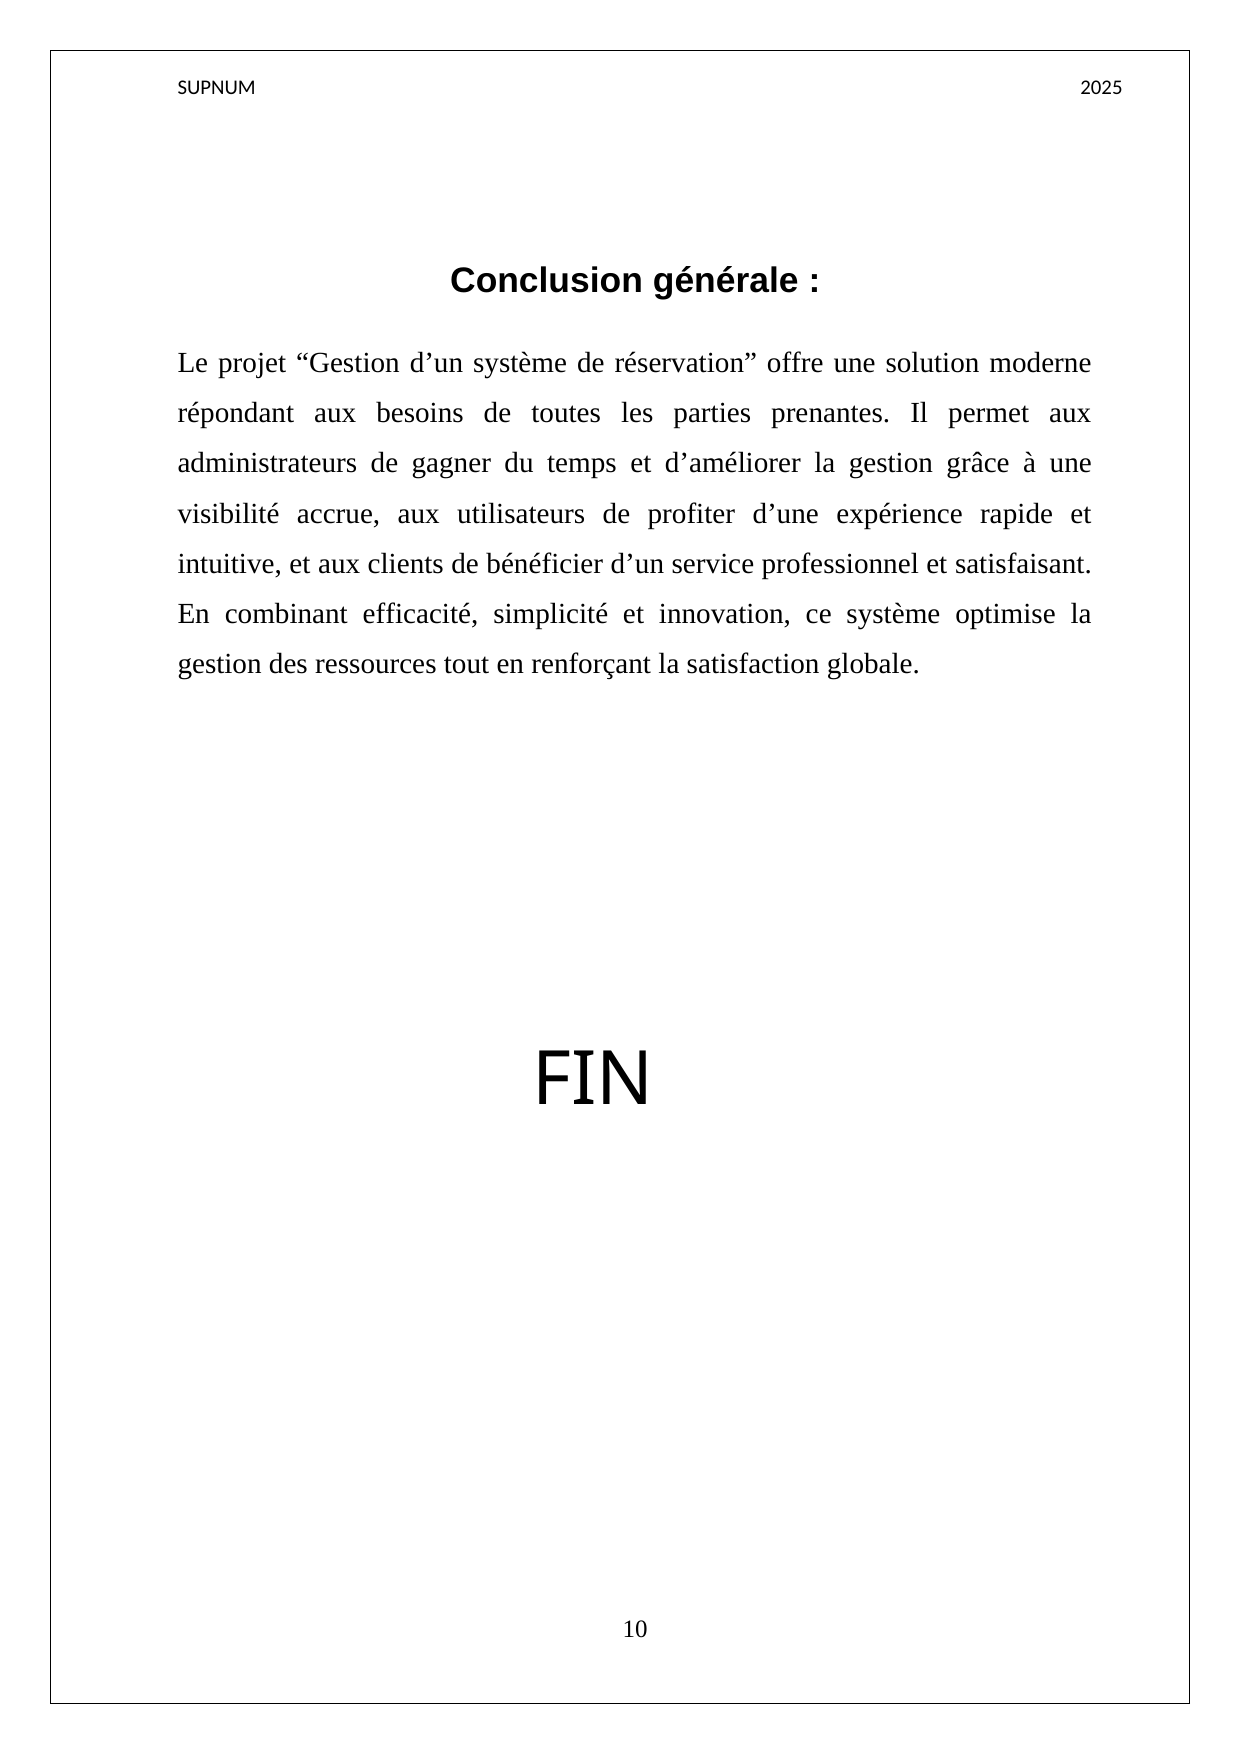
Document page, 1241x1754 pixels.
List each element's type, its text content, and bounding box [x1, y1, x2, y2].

subtitle Le projet “Gestion d’un système de réservation” offre une solution moderne répondant aux besoins de toutes les parties prenantes. Il permet aux administrateurs de gagner du temps et d’améliorer la gestion grâce à une visibilité accrue, aux utilisateurs de profiter d’une expérience rapide et intuitive, et aux clients de bénéficier d’un service professionnel et satisfaisant. En combinant efficacité, simplicité et innovation, ce système optimise la gestion des ressources tout en renforçant la satisfaction globale. [177, 345, 1093, 680]
list FIN [518, 1024, 1093, 1126]
subtitle Conclusion générale : [177, 259, 1093, 299]
